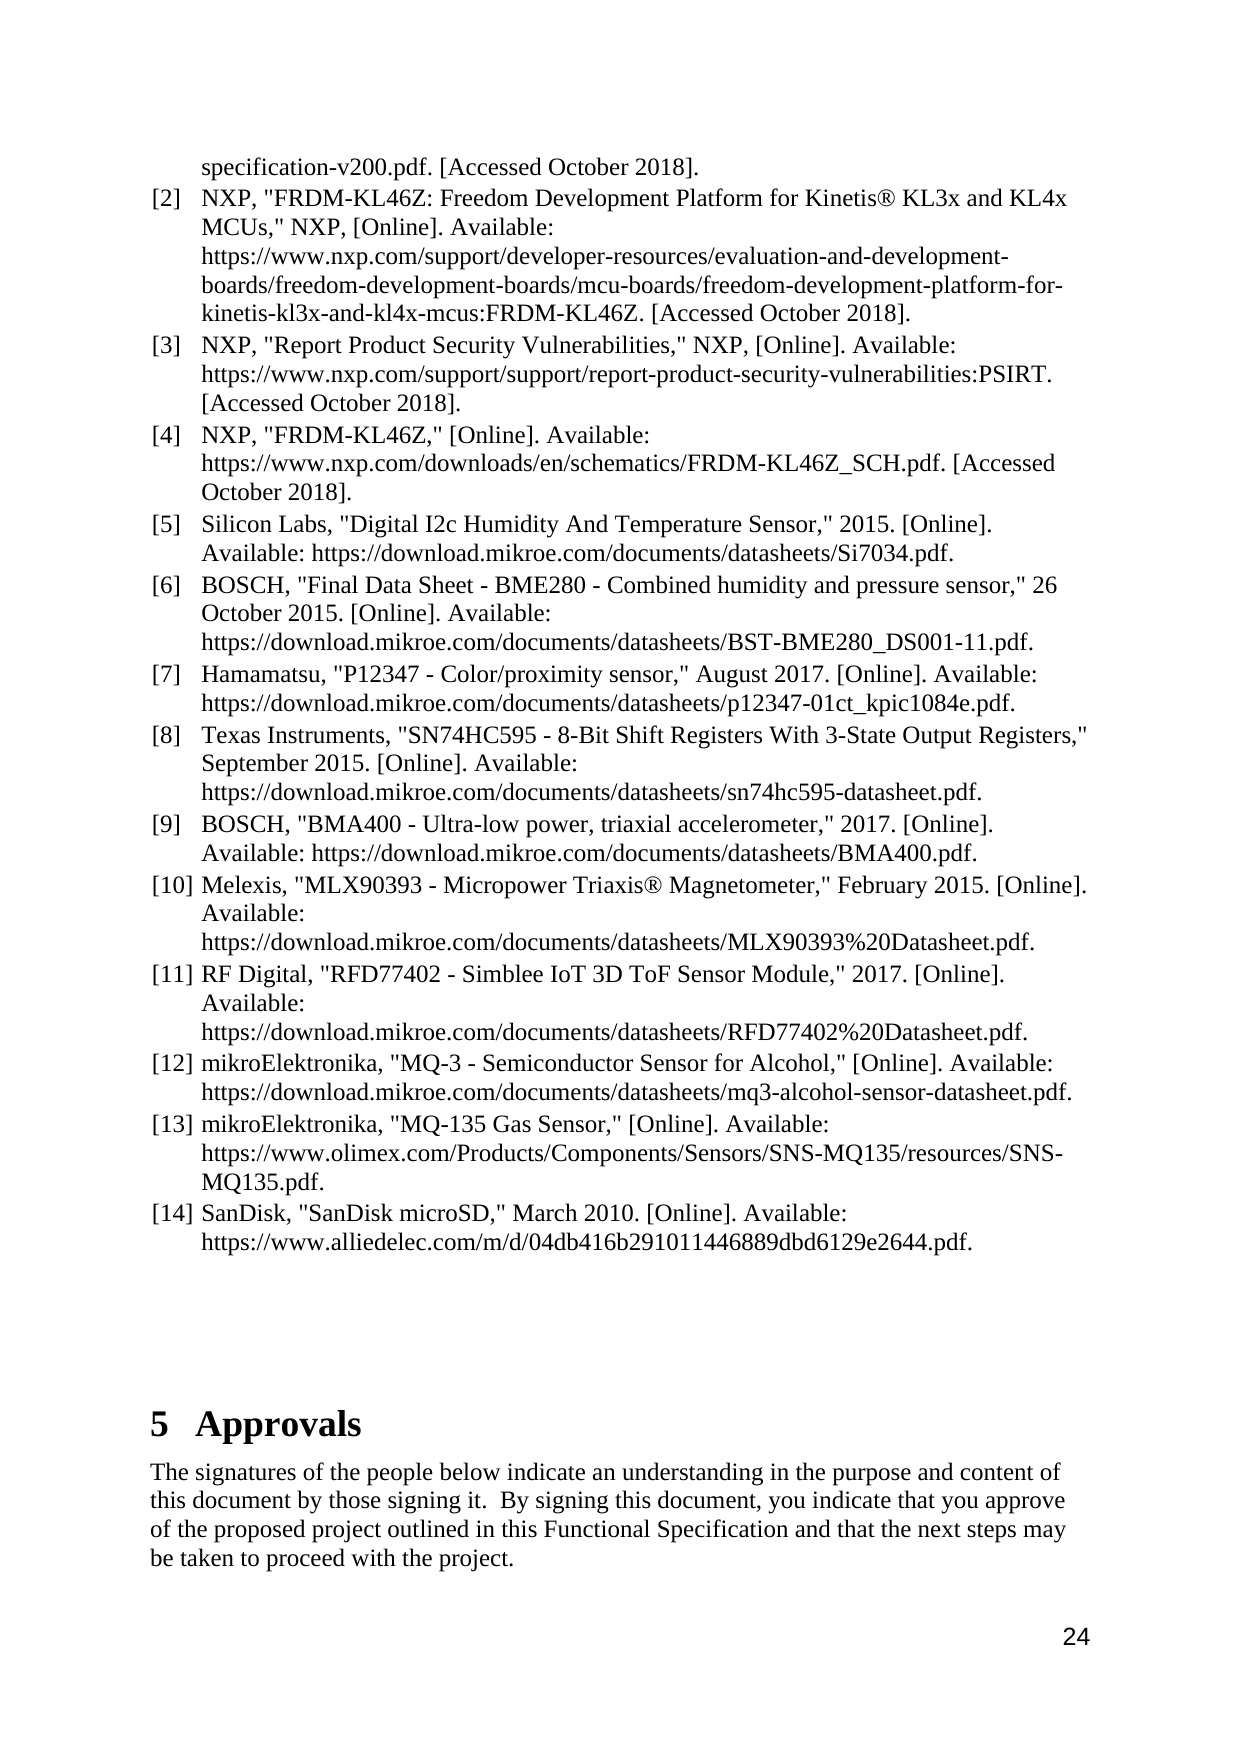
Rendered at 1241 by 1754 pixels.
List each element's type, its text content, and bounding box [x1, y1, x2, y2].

text The signatures of the people below indicate an understanding in the purpose and content of this document by those signing it. By signing this document, you indicate that you approve of the proposed project outlined in this Functional Specification and that the next steps may be taken to proceed with the project. [150, 1457, 1090, 1572]
subtitle Approvals [150, 1401, 1090, 1444]
